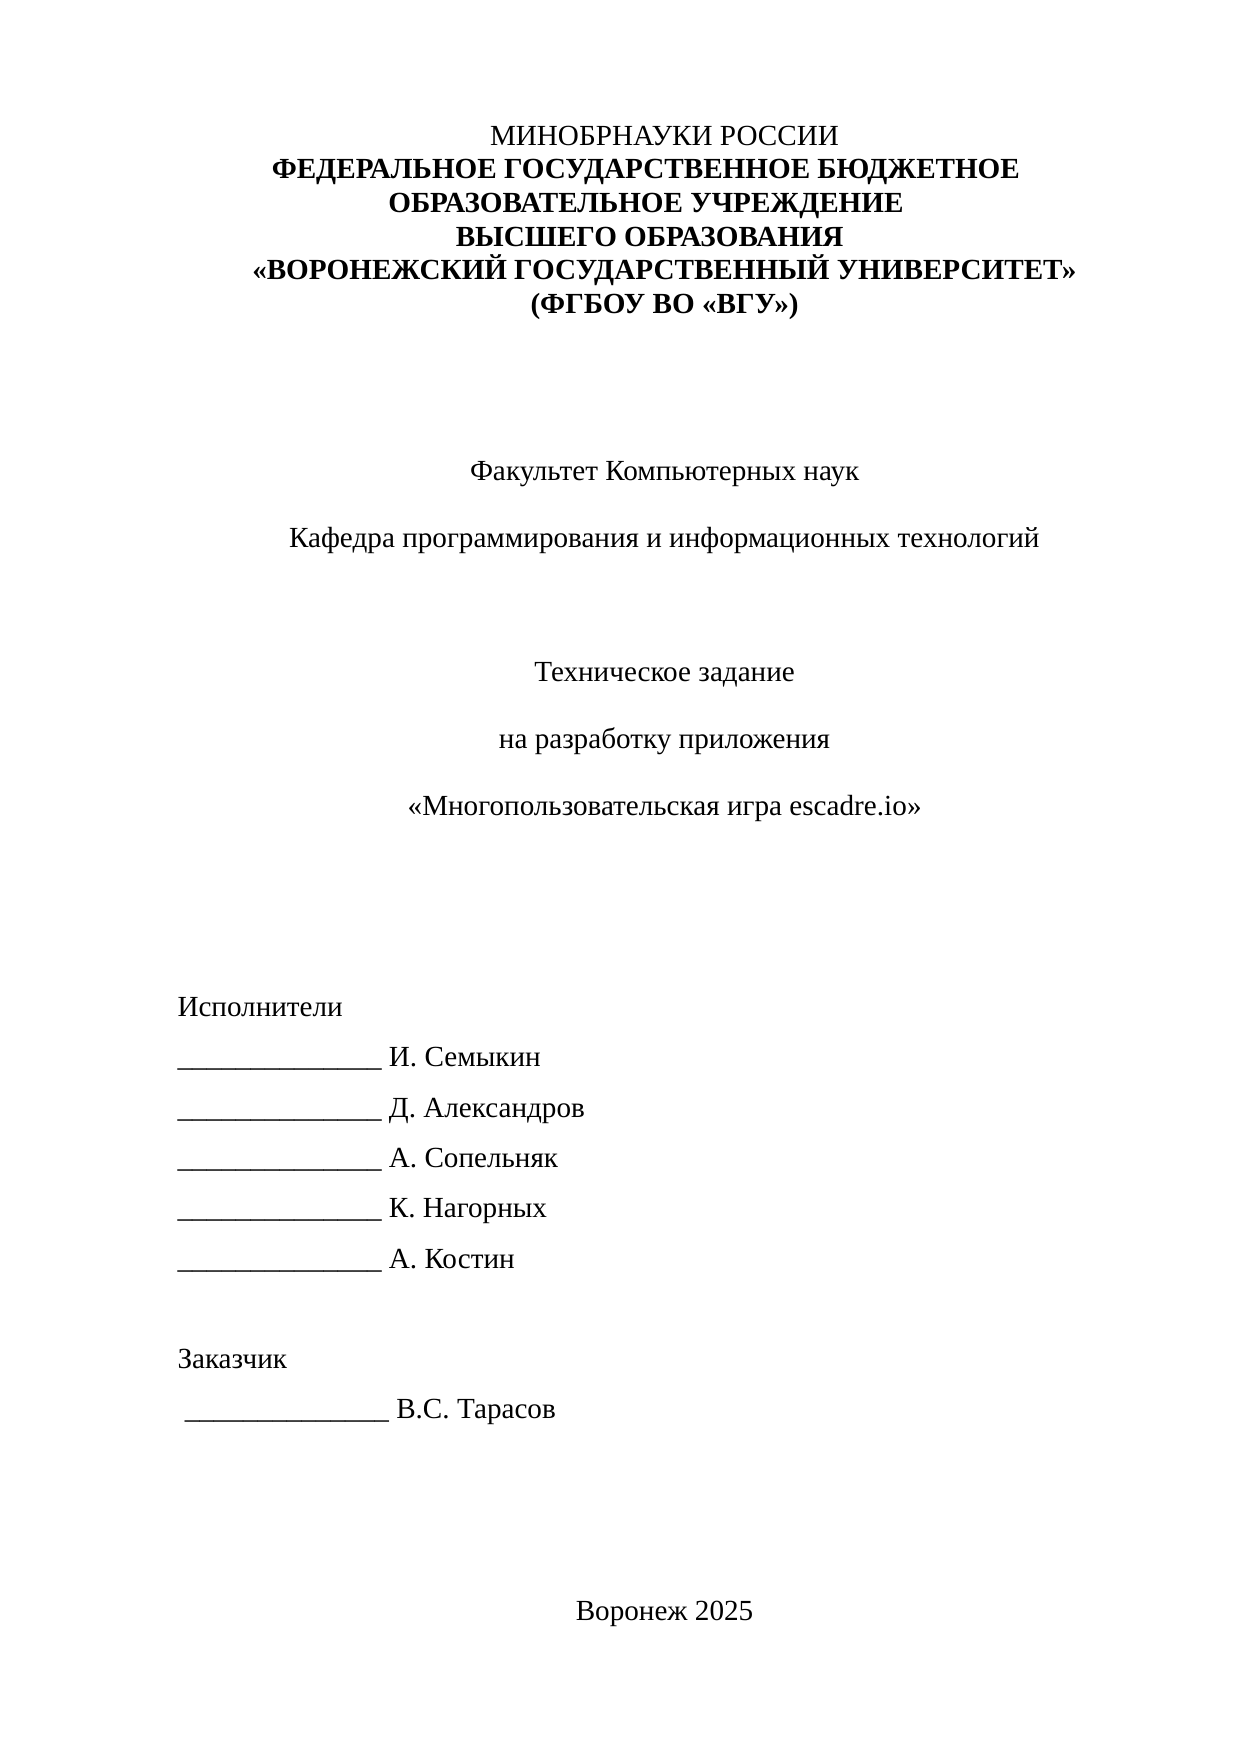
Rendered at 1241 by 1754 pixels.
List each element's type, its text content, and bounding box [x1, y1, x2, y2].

text ФЕДЕРАЛЬНОЕ ГОСУДАРСТВЕННОЕ БЮДЖЕТНОЕ ОБРАЗОВАТЕЛЬНОЕ УЧРЕЖДЕНИЕ ВЫСШЕГО ОБРАЗОВАНИЯ [148, 152, 1152, 252]
text «ВОРОНЕЖСКИЙ ГОСУДАРСТВЕННЫЙ УНИВЕРСИТЕТ» [177, 252, 1152, 286]
text Техническое задание [177, 654, 1152, 688]
text Кафедра программирования и информационных технологий [177, 520, 1152, 554]
text (ФГБОУ ВО «ВГУ») [177, 286, 1152, 319]
text Исполнители ______________ И. Семыкин ______________ Д. Александров ______________ А. Сопельняк ______________ К. Нагорных ______________ А. Костин Заказчик ______________ В.С. Тарасов [177, 989, 1152, 1425]
text Воронеж 2025 [177, 1593, 1152, 1626]
text «Многопользовательская игра escadre.io» [177, 788, 1152, 822]
text на разработку приложения [177, 721, 1152, 755]
text МИНОБРНАУКИ РОССИИ [46, 118, 1152, 152]
text Факультет Компьютерных наук [177, 453, 1152, 487]
